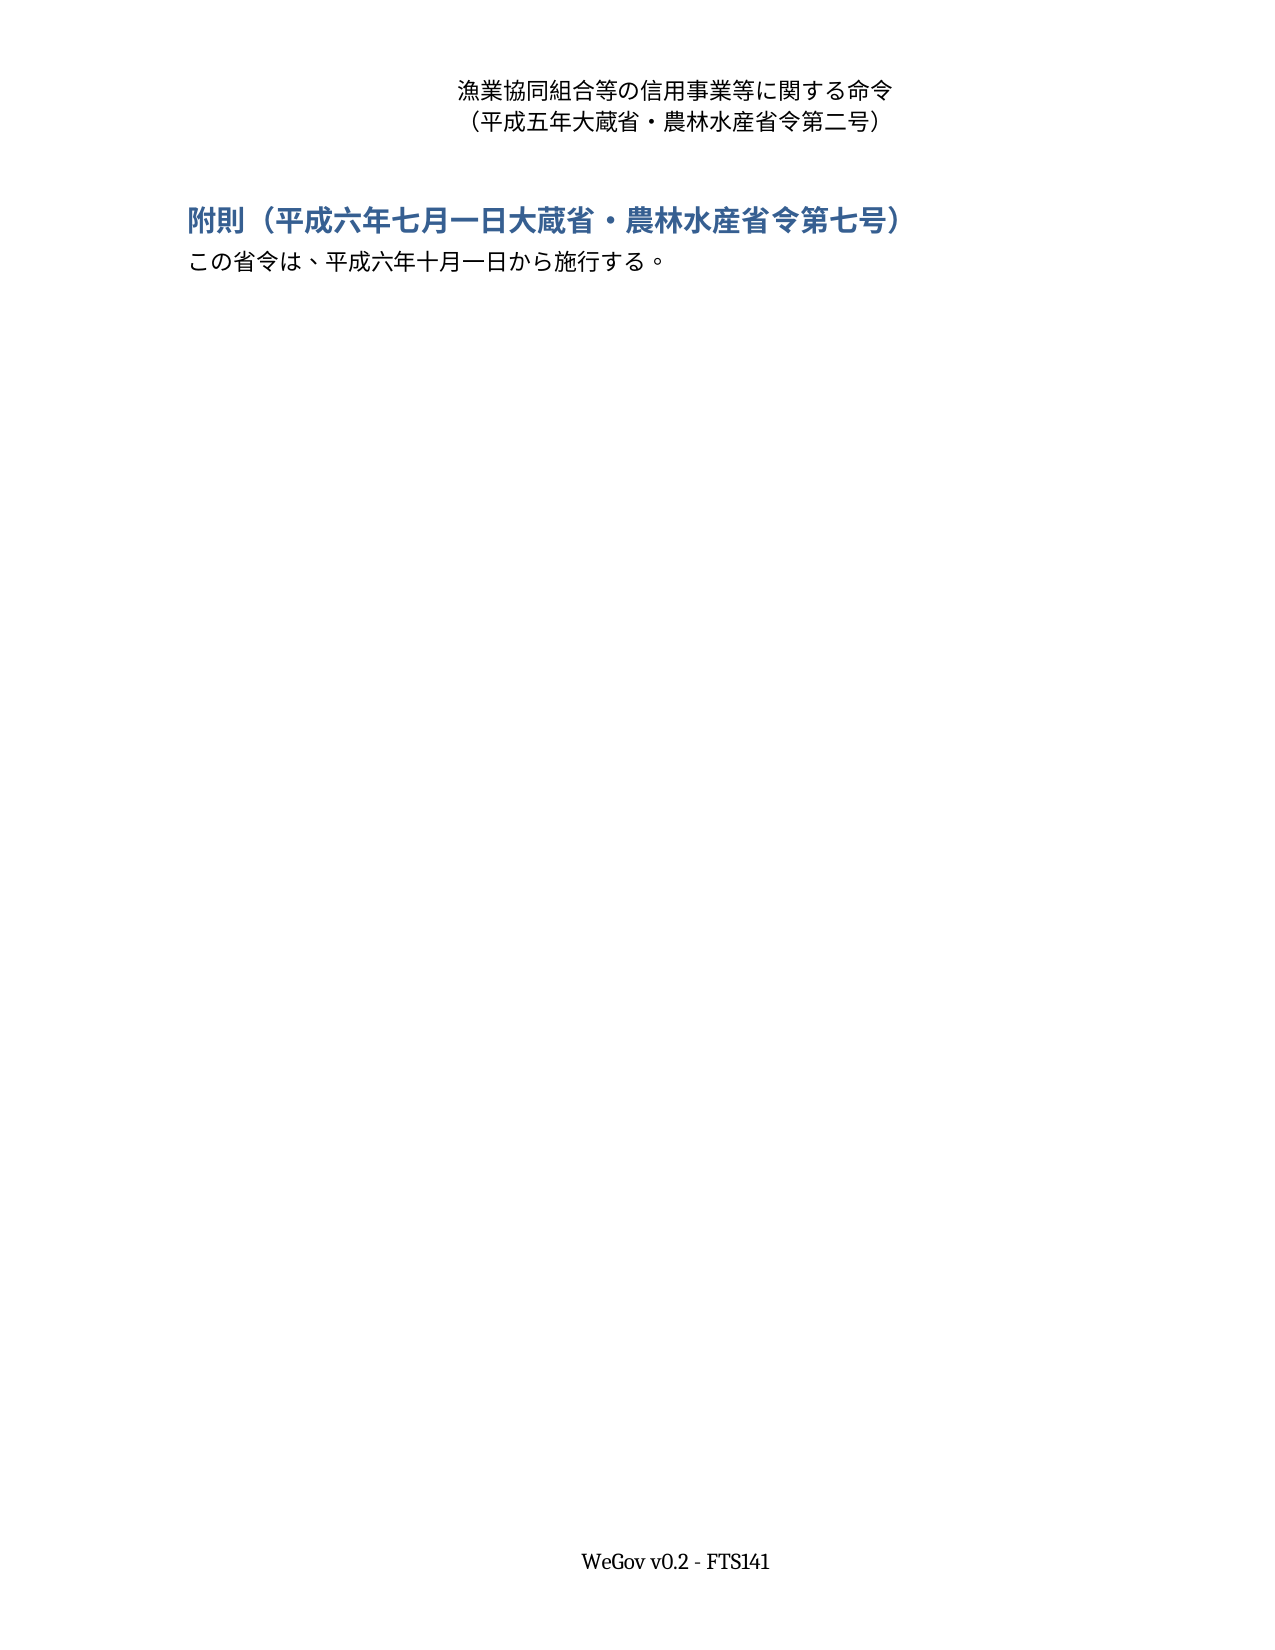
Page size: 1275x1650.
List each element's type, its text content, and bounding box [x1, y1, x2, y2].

text この省令は、平成六年十月一日から施行する。 [187, 246, 1087, 277]
subtitle 附則（平成六年七月一日大蔵省・農林水産省令第七号） [187, 200, 1087, 240]
